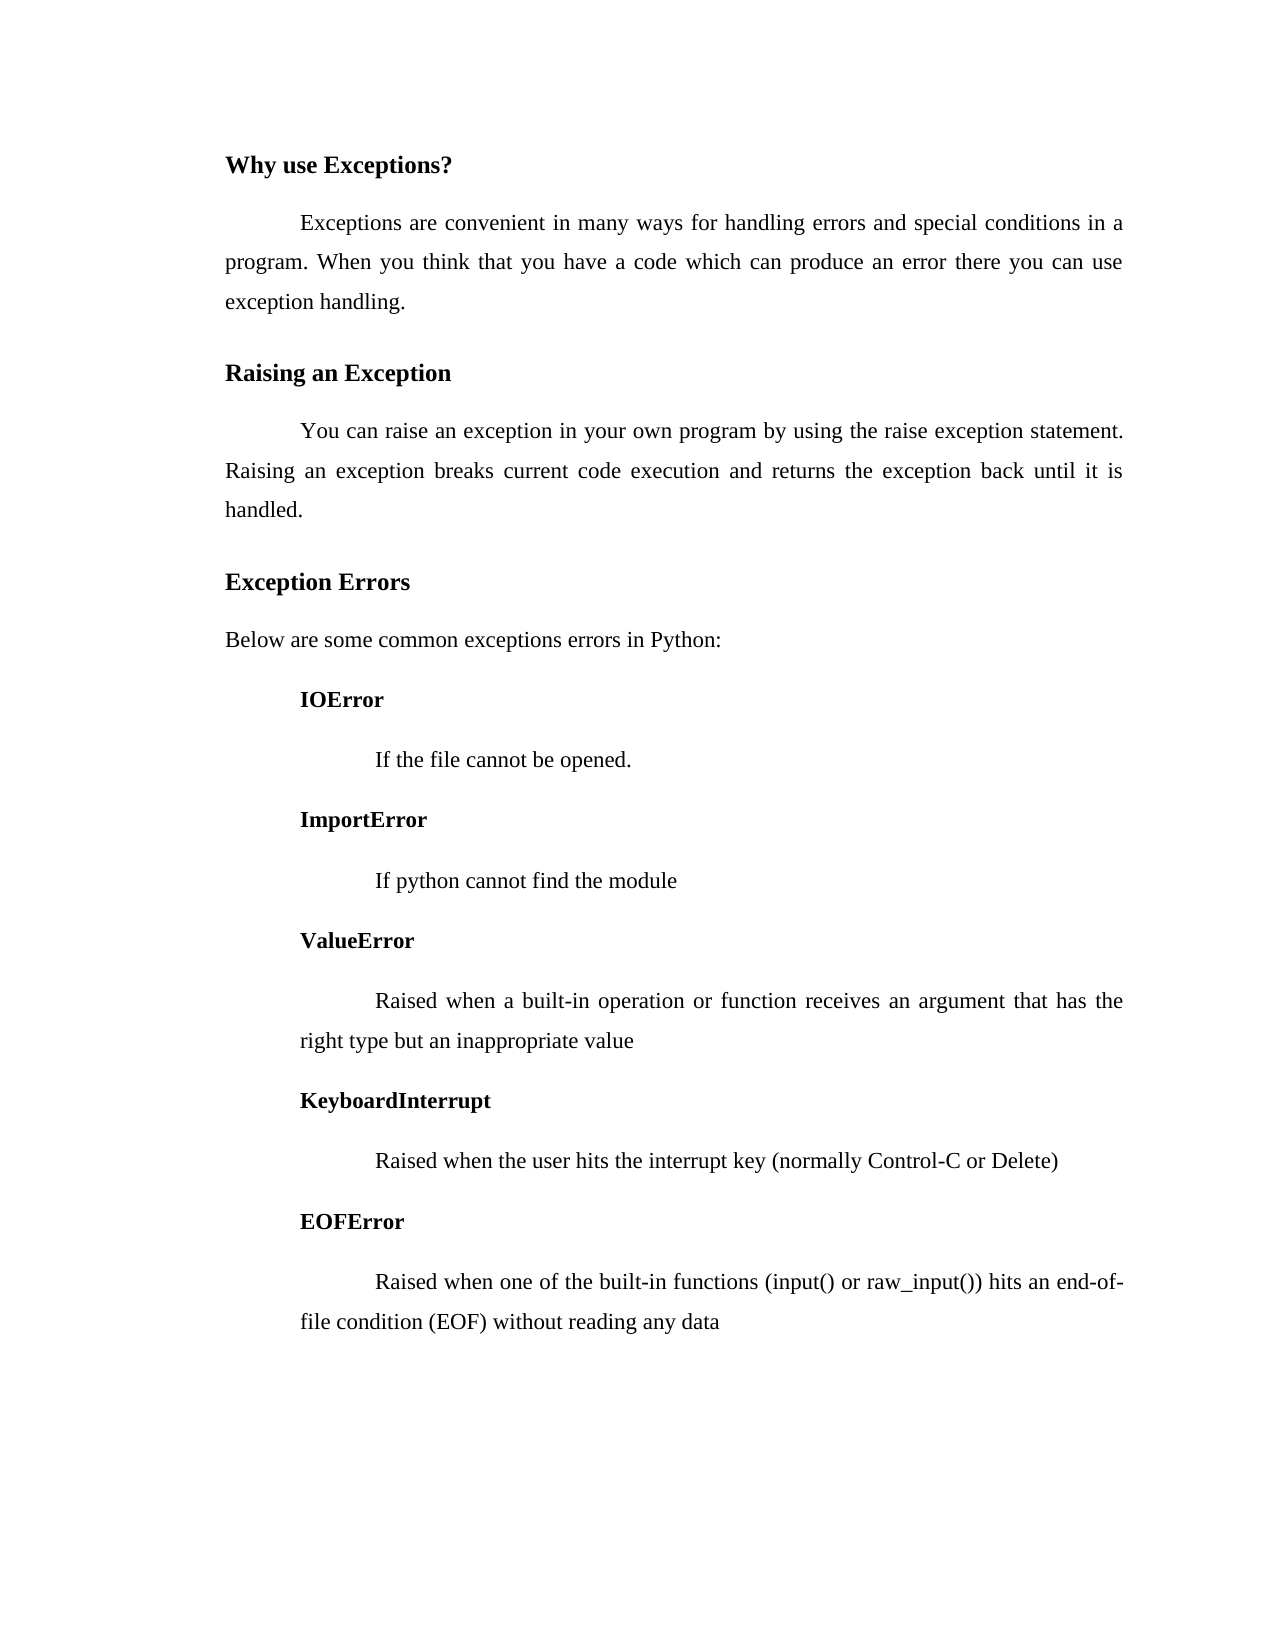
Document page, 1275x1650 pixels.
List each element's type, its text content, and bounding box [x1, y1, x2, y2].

text ImportError [225, 807, 1125, 833]
subtitle Why use Exceptions? [150, 150, 1125, 179]
text KeyboardInterrupt [225, 1087, 1125, 1114]
text You can raise an exception in your own program by using the raise exception statement. Raising an exception breaks current code execution and returns the exception back until it is handled. [225, 417, 1125, 522]
text Raised when one of the built-in functions (input() or raw_input()) hits an end-of-file condition (EOF) without reading any data [300, 1268, 1125, 1334]
text ValueError [225, 927, 1125, 953]
subtitle Raising an Exception [150, 358, 1125, 387]
text If python cannot find the module [300, 867, 1125, 893]
subtitle Exception Errors [150, 567, 1125, 596]
text If the file cannot be opened. [300, 746, 1125, 773]
text Below are some common exceptions errors in Python: [150, 626, 1125, 652]
text Raised when a built-in operation or function receives an argument that has the right type but an inappropriate value [300, 987, 1125, 1053]
text Exceptions are convenient in many ways for handling errors and special conditions in a program. When you think that you have a code which can produce an error there you can use exception handling. [225, 209, 1125, 314]
text Raised when the user hits the interrupt key (normally Control-C or Delete) [300, 1148, 1125, 1174]
text EOFError [225, 1208, 1125, 1234]
text IOError [225, 686, 1125, 712]
